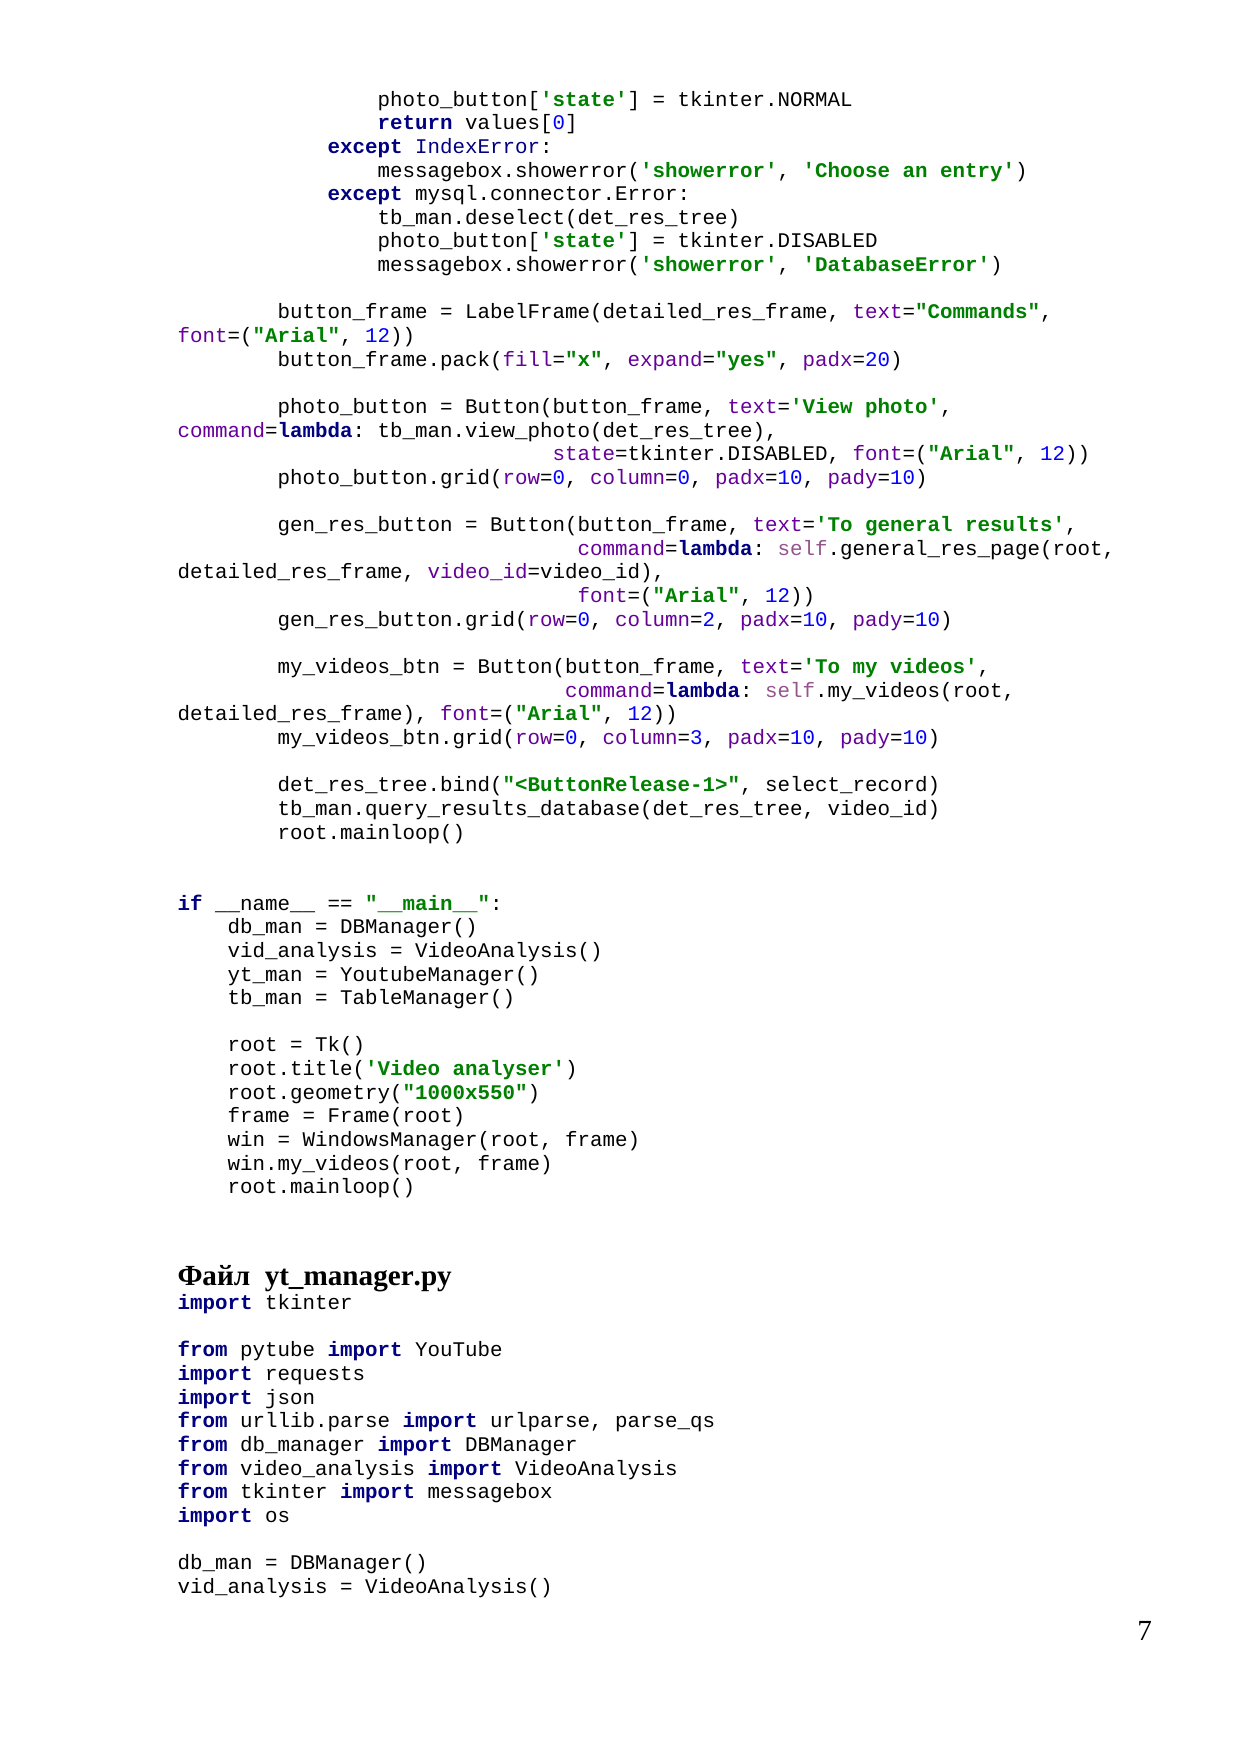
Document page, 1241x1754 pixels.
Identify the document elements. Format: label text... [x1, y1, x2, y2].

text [177, 89, 1152, 1233]
text Файл yt_manager.py [177, 1258, 1152, 1292]
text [177, 1292, 1152, 1599]
